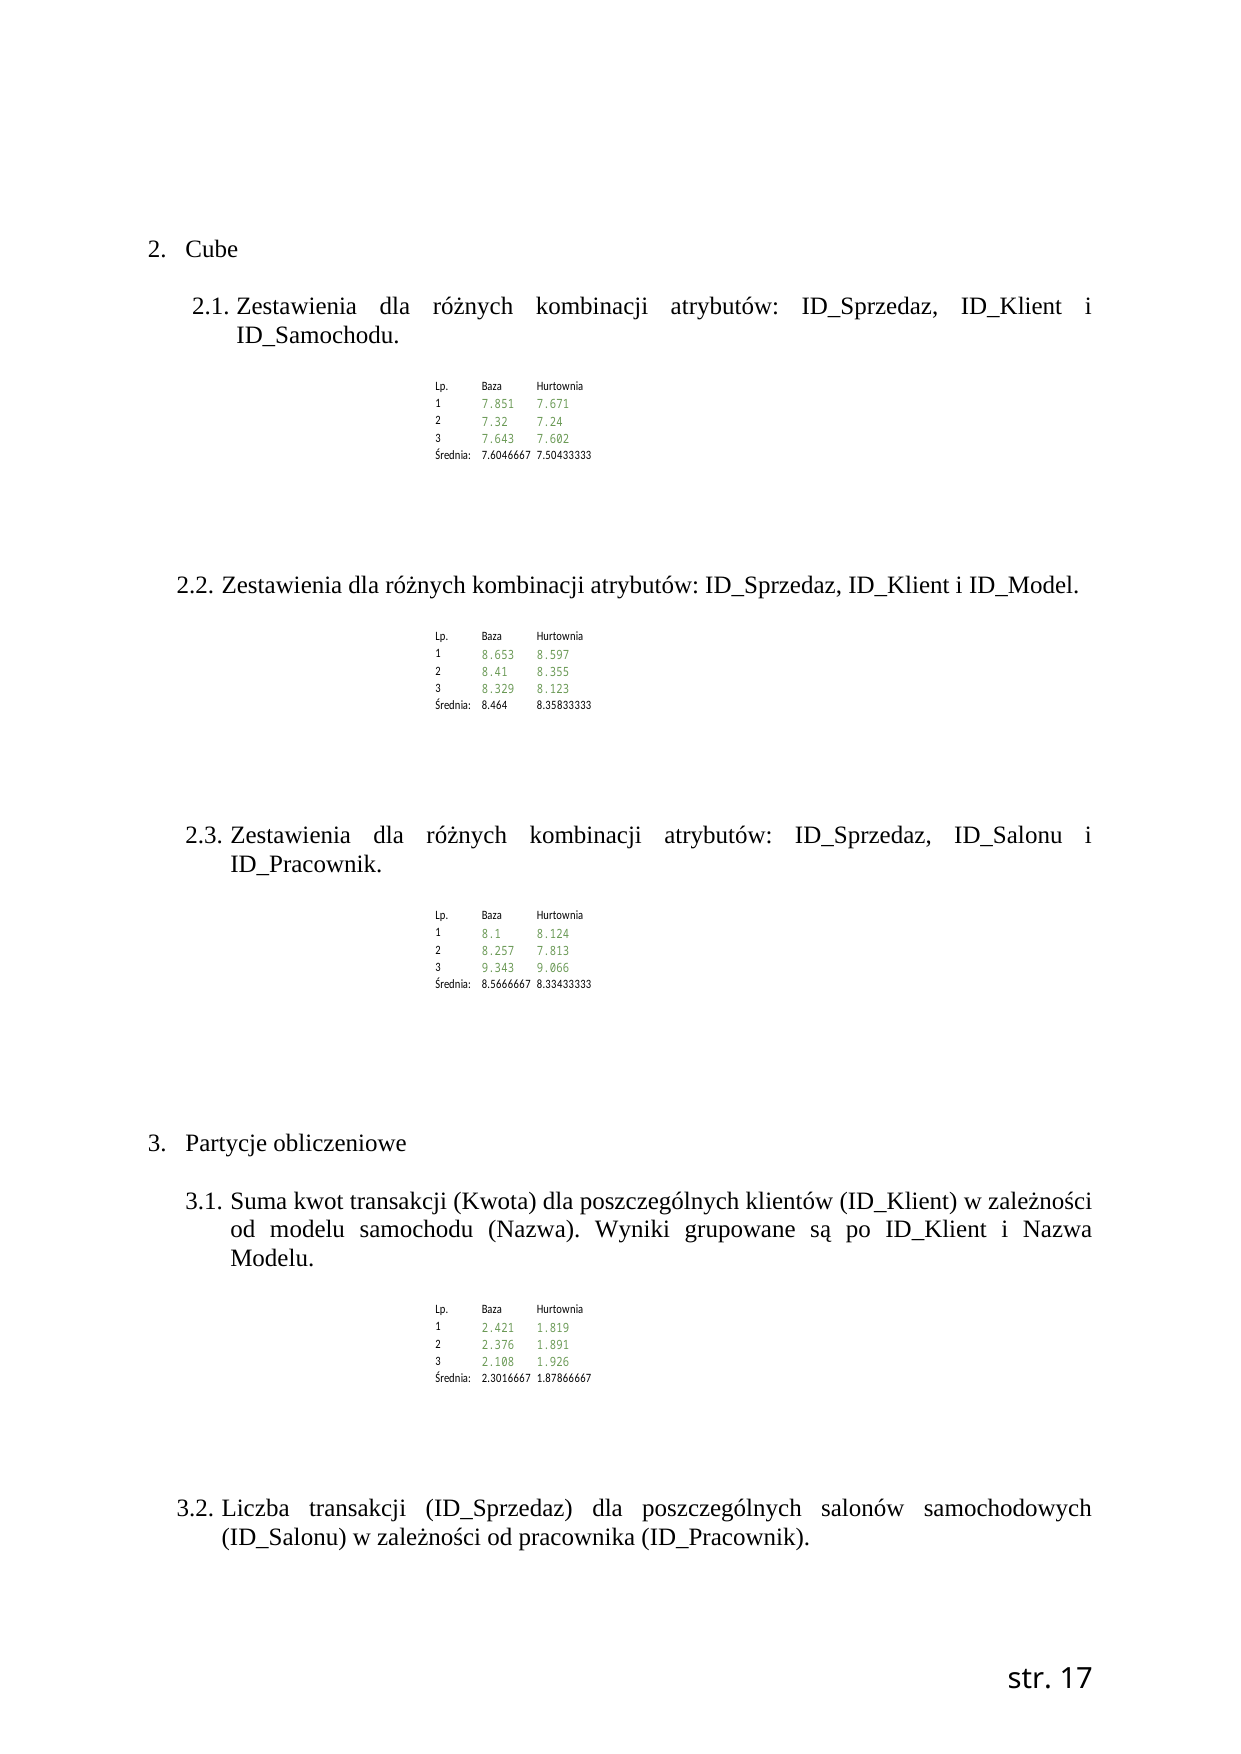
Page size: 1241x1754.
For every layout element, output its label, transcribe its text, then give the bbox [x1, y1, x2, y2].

list Suma kwot transakcji (Kwota) dla poszczególnych klientów (ID_Klient) w zależności od modelu samochodu (Nazwa). Wyniki grupowane są po ID_Klient i Nazwa Modelu. [185, 1186, 1093, 1272]
list Zestawienia dla różnych kombinacji atrybutów: ID_Sprzedaz, ID_Salonu i ID_Pracownik. [185, 821, 1093, 878]
list Zestawienia dla różnych kombinacji atrybutów: ID_Sprzedaz, ID_Klient i ID_Samochodu. [192, 291, 1093, 349]
list Partycje obliczeniowe [148, 1128, 1093, 1157]
list Cube [148, 234, 1093, 263]
list Liczba transakcji (ID_Sprzedaz) dla poszczególnych salonów samochodowych (ID_Salonu) w zależności od pracownika (ID_Pracownik). [176, 1493, 1093, 1551]
list Zestawienia dla różnych kombinacji atrybutów: ID_Sprzedaz, ID_Klient i ID_Model. [176, 570, 1093, 599]
